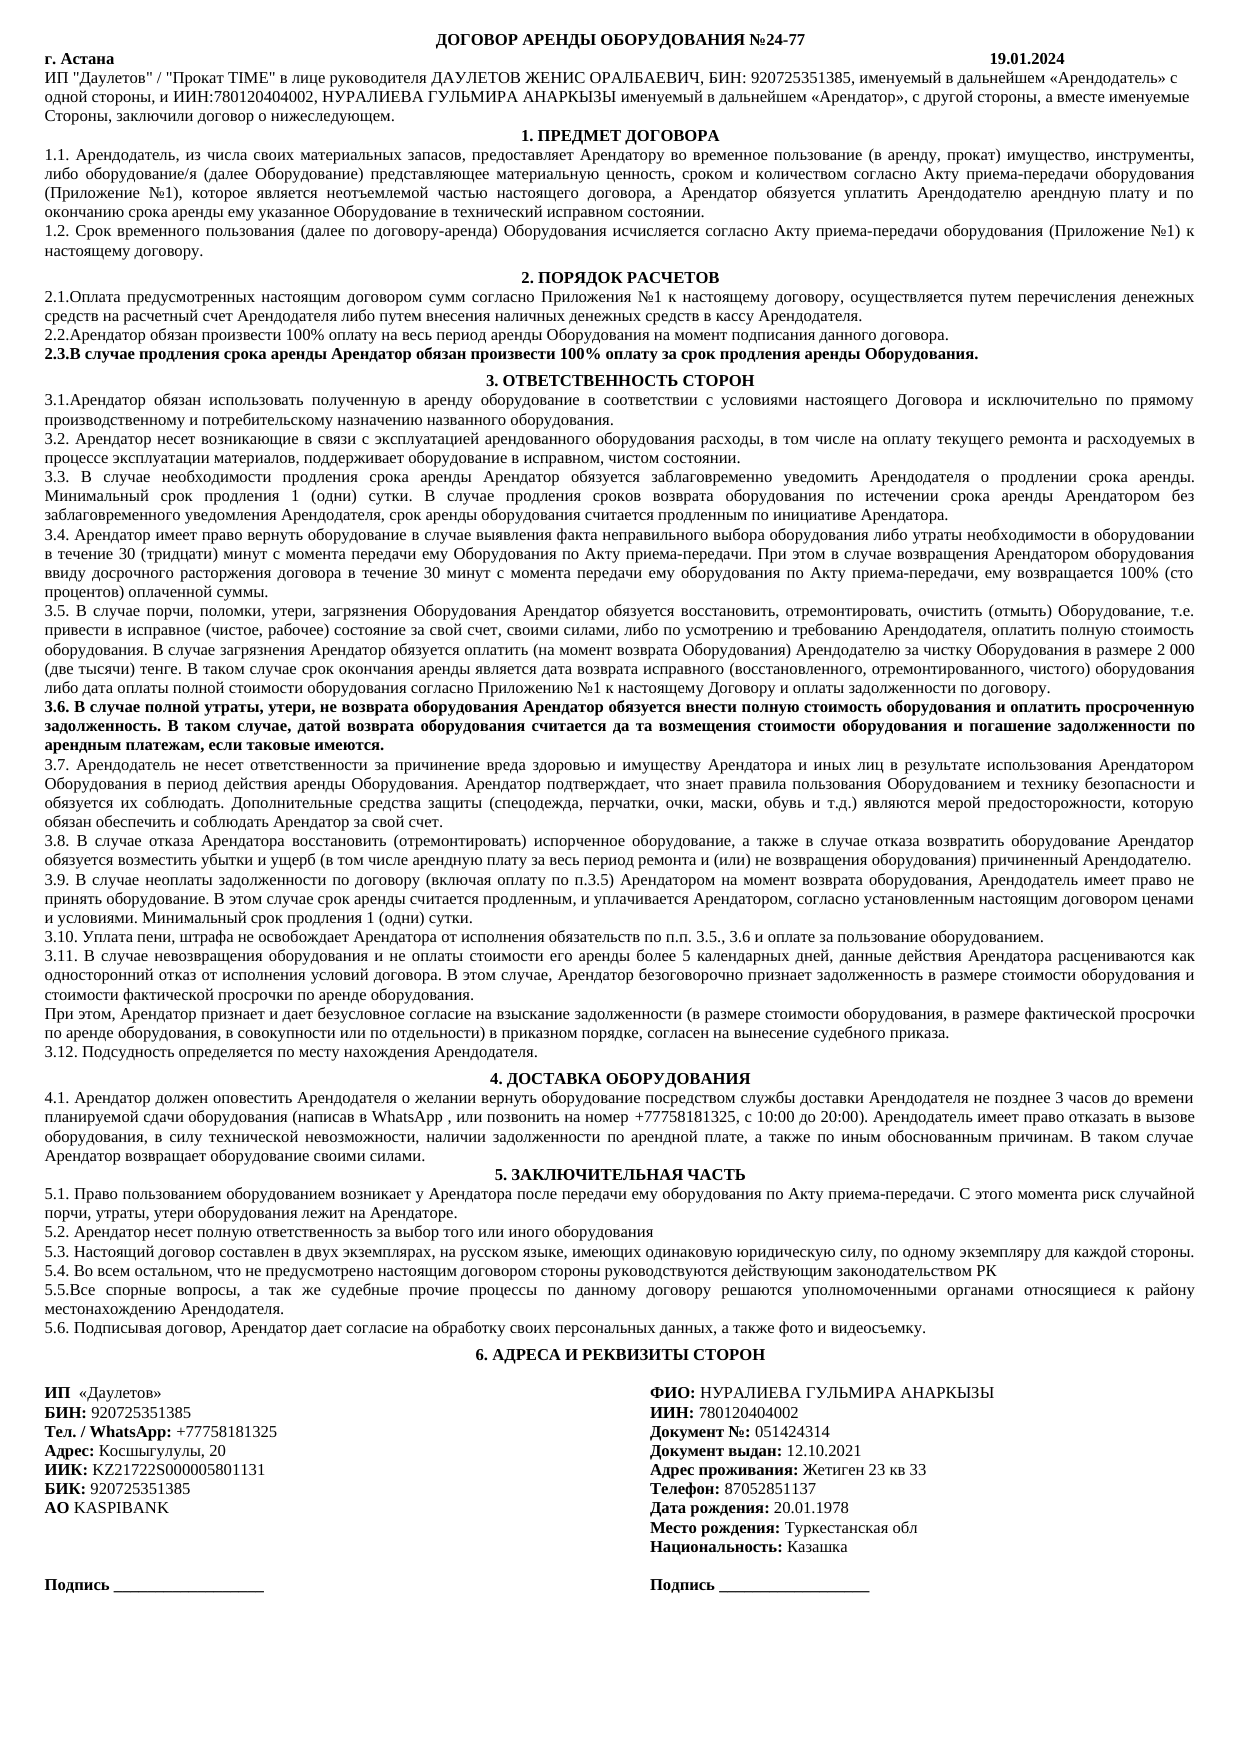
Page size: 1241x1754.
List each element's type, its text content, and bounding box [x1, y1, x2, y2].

text 1. ПРЕДМЕТ ДОГОВОРА [44, 125, 1196, 144]
text 3. ОТВЕТСТВЕННОСТЬ СТОРОН [44, 371, 1196, 390]
text 3.8. В случае отказа Арендатора восстановить (отремонтировать) испорченное оборудование, а также в случае отказа возвратить оборудование Арендатор обязуется возместить убытки и ущерб (в том числе арендную плату за весь период ремонта и (или) не возвращения оборудования) причиненный Арендодателю. [44, 831, 1196, 869]
text 3.4. Арендатор имеет право вернуть оборудование в случае выявления факта неправильного выбора оборудования либо утраты необходимости в оборудовании в течение 30 (тридцати) минут с момента передачи ему Оборудования по Акту приема-передачи. При этом в случае возвращения Арендатором оборудования ввиду досрочного расторжения договора в течение 30 минут с момента передачи ему оборудования по Акту приема-передачи, ему возвращается 100% (сто процентов) оплаченной суммы. [44, 524, 1196, 601]
text Адрес: Косшыгулулы, 20 Документ выдан: 12.10.2021 [44, 1441, 1196, 1460]
text 2.1.Оплата предусмотренных настоящим договором сумм согласно Приложения №1 к настоящему договору, осуществляется путем перечисления денежных средств на расчетный счет Арендодателя либо путем внесения наличных денежных средств в кассу Арендодателя. [44, 287, 1196, 325]
text 5.6. Подписывая договор, Арендатор дает согласие на обработку своих персональных данных, а также фото и видеосъемку. [44, 1318, 1196, 1337]
text БИН: 920725351385 ИИН: 780120404002 [44, 1402, 1196, 1422]
text 5. ЗАКЛЮЧИТЕЛЬНАЯ ЧАСТЬ [44, 1165, 1196, 1184]
text 1.2. Срок временного пользования (далее по договору-аренда) Оборудования исчисляется согласно Акту приема-передачи оборудования (Приложение №1) к настоящему договору. [44, 221, 1196, 259]
text 3.2. Арендатор несет возникающие в связи с эксплуатацией арендованного оборудования расходы, в том числе на оплату текущего ремонта и расходуемых в процессе эксплуатации материалов, поддерживает оборудование в исправном, чистом состоянии. [44, 428, 1196, 467]
text 5.3. Настоящий договор составлен в двух экземплярах, на русском языке, имеющих одинаковую юридическую силу, по одному экземпляру для каждой стороны. [44, 1241, 1196, 1261]
text Подпись __________________ Подпись __________________ [44, 1575, 1196, 1594]
text 1.1. Арендодатель, из числа своих материальных запасов, предоставляет Арендатору во временное пользование (в аренду, прокат) имущество, инструменты, либо оборудование/я (далее Оборудование) представляющее материальную ценность, сроком и количеством согласно Акту приема-передачи оборудования (Приложение №1), которое является неотъемлемой частью настоящего договора, а Арендатор обязуется уплатить Арендодателю арендную плату и по окончанию срока аренды ему указанное Оборудование в технический исправном состоянии. [44, 144, 1196, 221]
text 4. ДОСТАВКА ОБОРУДОВАНИЯ [44, 1069, 1196, 1088]
text ИП «Даулетов» ФИО: НУРАЛИЕВА ГУЛЬМИРА АНАРКЫЗЫ [44, 1383, 1196, 1402]
text АО KASPIBANK Дата рождения: 20.01.1978 [44, 1498, 1196, 1517]
text 3.11. В случае невозвращения оборудования и не оплаты стоимости его аренды более 5 календарных дней, данные действия Арендатора расцениваются как односторонний отказ от исполнения условий договора. В этом случае, Арендатор безоговорочно признает задолженность в размере стоимости оборудования и стоимости фактической просрочки по аренде оборудования. [44, 946, 1196, 1003]
text Место рождения: Туркестанская обл [44, 1517, 1196, 1537]
text 3.6. В случае полной утраты, утери, не возврата оборудования Арендатор обязуется внести полную стоимость оборудования и оплатить просроченную задолженность. В таком случае, датой возврата оборудования считается да та возмещения стоимости оборудования и погашение задолженности по арендным платежам, если таковые имеются. [44, 697, 1196, 754]
text г. Астана 19.01.2024 [44, 49, 1196, 68]
text 3.7. Арендодатель не несет ответственности за причинение вреда здоровью и имуществу Арендатора и иных лиц в результате использования Арендатором Оборудования в период действия аренды Оборудования. Арендатор подтверждает, что знает правила пользования Оборудованием и технику безопасности и обязуется их соблюдать. Дополнительные средства защиты (спецодежда, перчатки, очки, маски, обувь и т.д.) являются мерой предосторожности, которую обязан обеспечить и соблюдать Арендатор за свой счет. [44, 754, 1196, 831]
text 2.3.В случае продления срока аренды Арендатор обязан произвести 100% оплату за срок продления аренды Оборудования. [44, 344, 1196, 363]
text Национальность: Казашка [44, 1537, 1196, 1556]
text 3.3. В случае необходимости продления срока аренды Арендатор обязуется заблаговременно уведомить Арендодателя о продлении срока аренды. Минимальный срок продления 1 (одни) сутки. В случае продления сроков возврата оборудования по истечении срока аренды Арендатором без заблаговременного уведомления Арендодателя, срок аренды оборудования считается продленным по инициативе Арендатора. [44, 467, 1196, 524]
text 5.2. Арендатор несет полную ответственность за выбор того или иного оборудования [44, 1222, 1196, 1241]
text ИП "Даулетов" / "Прокат TIME" в лице руководителя ДАУЛЕТОВ ЖЕНИС ОРАЛБАЕВИЧ, БИН: 920725351385, именуемый в дальнейшем «Арендодатель» с одной стороны, и ИИН:780120404002, НУРАЛИЕВА ГУЛЬМИРА АНАРКЫЗЫ именуемый в дальнейшем «Арендатор», с другой стороны, а вместе именуемые Стороны, заключили договор о нижеследующем. [44, 68, 1196, 125]
text 3.9. В случае неоплаты задолженности по договору (включая оплату по п.3.5) Арендатором на момент возврата оборудования, Арендодатель имеет право не принять оборудование. В этом случае срок аренды считается продленным, и уплачивается Арендатором, согласно установленным настоящим договором ценами и условиями. Минимальный срок продления 1 (одни) сутки. [44, 869, 1196, 927]
text БИК: 920725351385 Телефон: 87052851137 [44, 1479, 1196, 1498]
text 4.1. Арендатор должен оповестить Арендодателя о желании вернуть оборудование посредством службы доставки Арендодателя не позднее 3 часов до времени планируемой сдачи оборудования (написав в WhatsApp , или позвонить на номер +77758181325, c 10:00 до 20:00). Арендодатель имеет право отказать в вызове оборудования, в силу технической невозможности, наличии задолженности по арендной плате, а также по иным обоснованным причинам. В таком случае Арендатор возвращает оборудование своими силами. [44, 1088, 1196, 1165]
text 5.5.Все спорные вопросы, а так же судебные прочие процессы по данному договору решаются уполномоченными органами относящиеся к району местонахождению Арендодателя. [44, 1280, 1196, 1318]
text ДОГОВОР АРЕНДЫ ОБОРУДОВАНИЯ №24-77 [44, 29, 1196, 49]
text 3.10. Уплата пени, штрафа не освобождает Арендатора от исполнения обязательств по п.п. 3.5., 3.6 и оплате за пользование оборудованием. [44, 927, 1196, 946]
text 3.12. Подсудность определяется по месту нахождения Арендодателя. [44, 1042, 1196, 1061]
text 2.2.Арендатор обязан произвести 100% оплату на весь период аренды Оборудования на момент подписания данного договора. [44, 325, 1196, 344]
text 2. ПОРЯДОК РАСЧЕТОВ [44, 267, 1196, 287]
text 3.1.Арендатор обязан использовать полученную в аренду оборудование в соответствии с условиями настоящего Договора и исключительно по прямому производственному и потребительскому назначению названного оборудования. [44, 390, 1196, 428]
text 3.5. В случае порчи, поломки, утери, загрязнения Оборудования Арендатор обязуется восстановить, отремонтировать, очистить (отмыть) Оборудование, т.е. привести в исправное (чистое, рабочее) состояние за свой счет, своими силами, либо по усмотрению и требованию Арендодателя, оплатить полную стоимость оборудования. В случае загрязнения Арендатор обязуется оплатить (на момент возврата Оборудования) Арендодателю за чистку Оборудования в размере 2 000 (две тысячи) тенге. В таком случае срок окончания аренды является дата возврата исправного (восстановленного, отремонтированного, чистого) оборудования либо дата оплаты полной стоимости оборудования согласно Приложению №1 к настоящему Договору и оплаты задолженности по договору. [44, 601, 1196, 697]
text Тел. / WhatsApp: +77758181325 Документ №: 051424314 [44, 1422, 1196, 1441]
text 5.4. Во всем остальном, что не предусмотрено настоящим договором стороны руководствуются действующим законодательством РК [44, 1261, 1196, 1280]
text 6. АДРЕСА И РЕКВИЗИТЫ СТОРОН [44, 1345, 1196, 1364]
text ИИК: KZ21722S000005801131 Адрес проживания: Жетиген 23 кв 33 [44, 1460, 1196, 1479]
text 5.1. Право пользованием оборудованием возникает у Арендатора после передачи ему оборудования по Акту приема-передачи. С этого момента риск случайной порчи, утраты, утери оборудования лежит на Арендаторе. [44, 1184, 1196, 1222]
text При этом, Арендатор признает и дает безусловное согласие на взыскание задолженности (в размере стоимости оборудования, в размере фактической просрочки по аренде оборудования, в совокупности или по отдельности) в приказном порядке, согласен на вынесение судебного приказа. [44, 1003, 1196, 1042]
